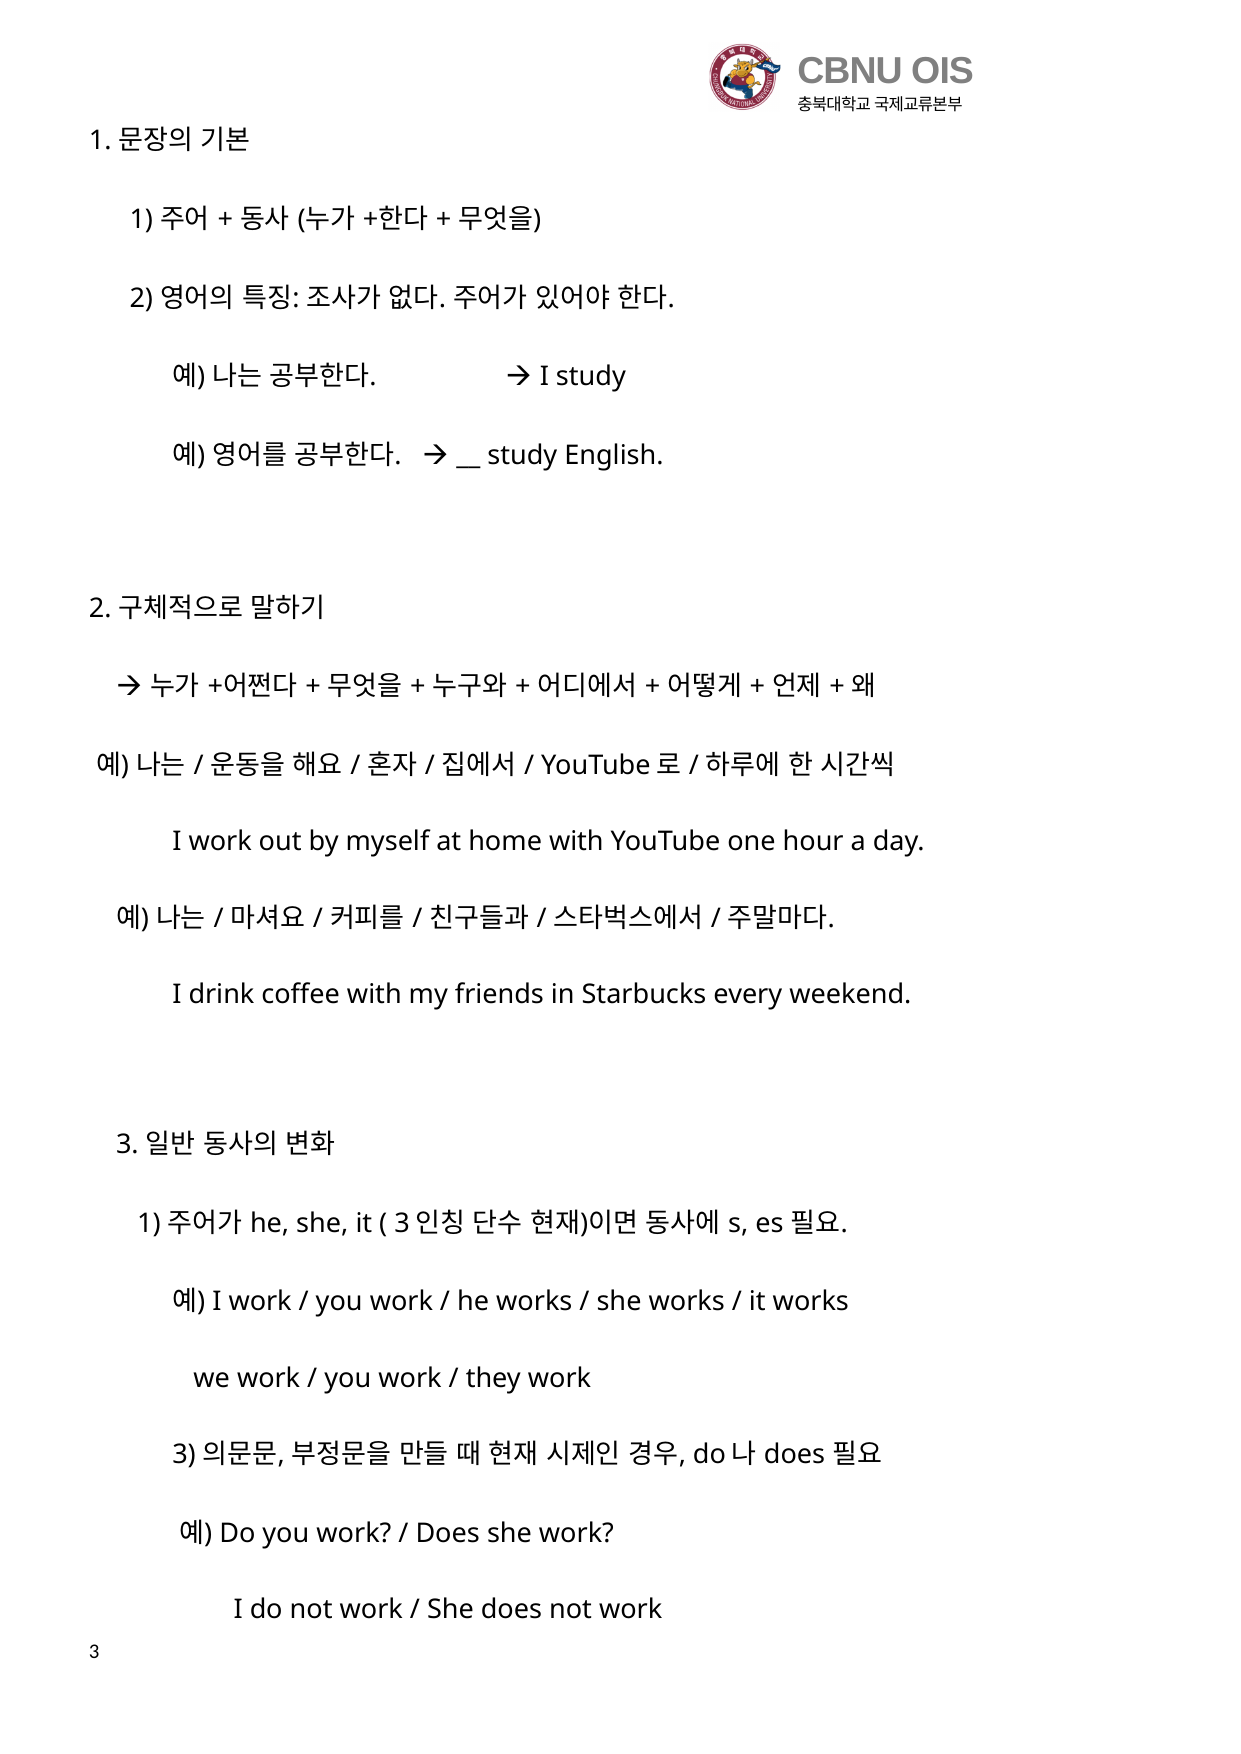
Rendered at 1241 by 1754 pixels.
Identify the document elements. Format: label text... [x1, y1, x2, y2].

text 1) 주어가 he, she, it ( 3인칭 단수 현재)이면 동사에 s, es 필요. [89, 1201, 1152, 1240]
text 예) 나는 공부한다. I study [89, 354, 1152, 394]
text I do not work / She does not work [172, 1589, 1152, 1626]
text 누가 +어쩐다 + 무엇을 + 누구와 + 어디에서 + 어떻게 + 언제 + 왜 [89, 664, 1152, 704]
text 예) 영어를 공부한다. __ study English. [89, 433, 1152, 472]
text 1) 주어 + 동사 (누가 +한다 + 무엇을) [89, 197, 1152, 236]
text 예) I work / you work / he works / she works / it works [89, 1279, 1152, 1319]
text we work / you work / they work [89, 1358, 1152, 1395]
text 1. 문장의 기본 [89, 118, 1152, 157]
text 예) 나는 / 운동을 해요 / 혼자 / 집에서 / YouTube로 / 하루에 한 시간씩 [89, 743, 1152, 782]
text 2. 구체적으로 말하기 [89, 586, 1152, 625]
picture [707, 42, 781, 111]
text 3. 일반 동사의 변화 [89, 1122, 1152, 1161]
text I work out by myself at home with YouTube one hour a day. [89, 822, 1152, 859]
text 2) 영어의 특징: 조사가 없다. 주어가 있어야 한다. [89, 276, 1152, 315]
text 예) Do you work? / Does she work? [89, 1511, 1152, 1550]
text I drink coffee with my friends in Starbucks every weekend. [89, 974, 1152, 1011]
text 3) 의문문, 부정문을 만들 때 현재 시제인 경우, do나 does 필요 [89, 1432, 1152, 1471]
text 예) 나는 / 마셔요 / 커피를 / 친구들과 / 스타벅스에서 / 주말마다. [89, 896, 1152, 935]
